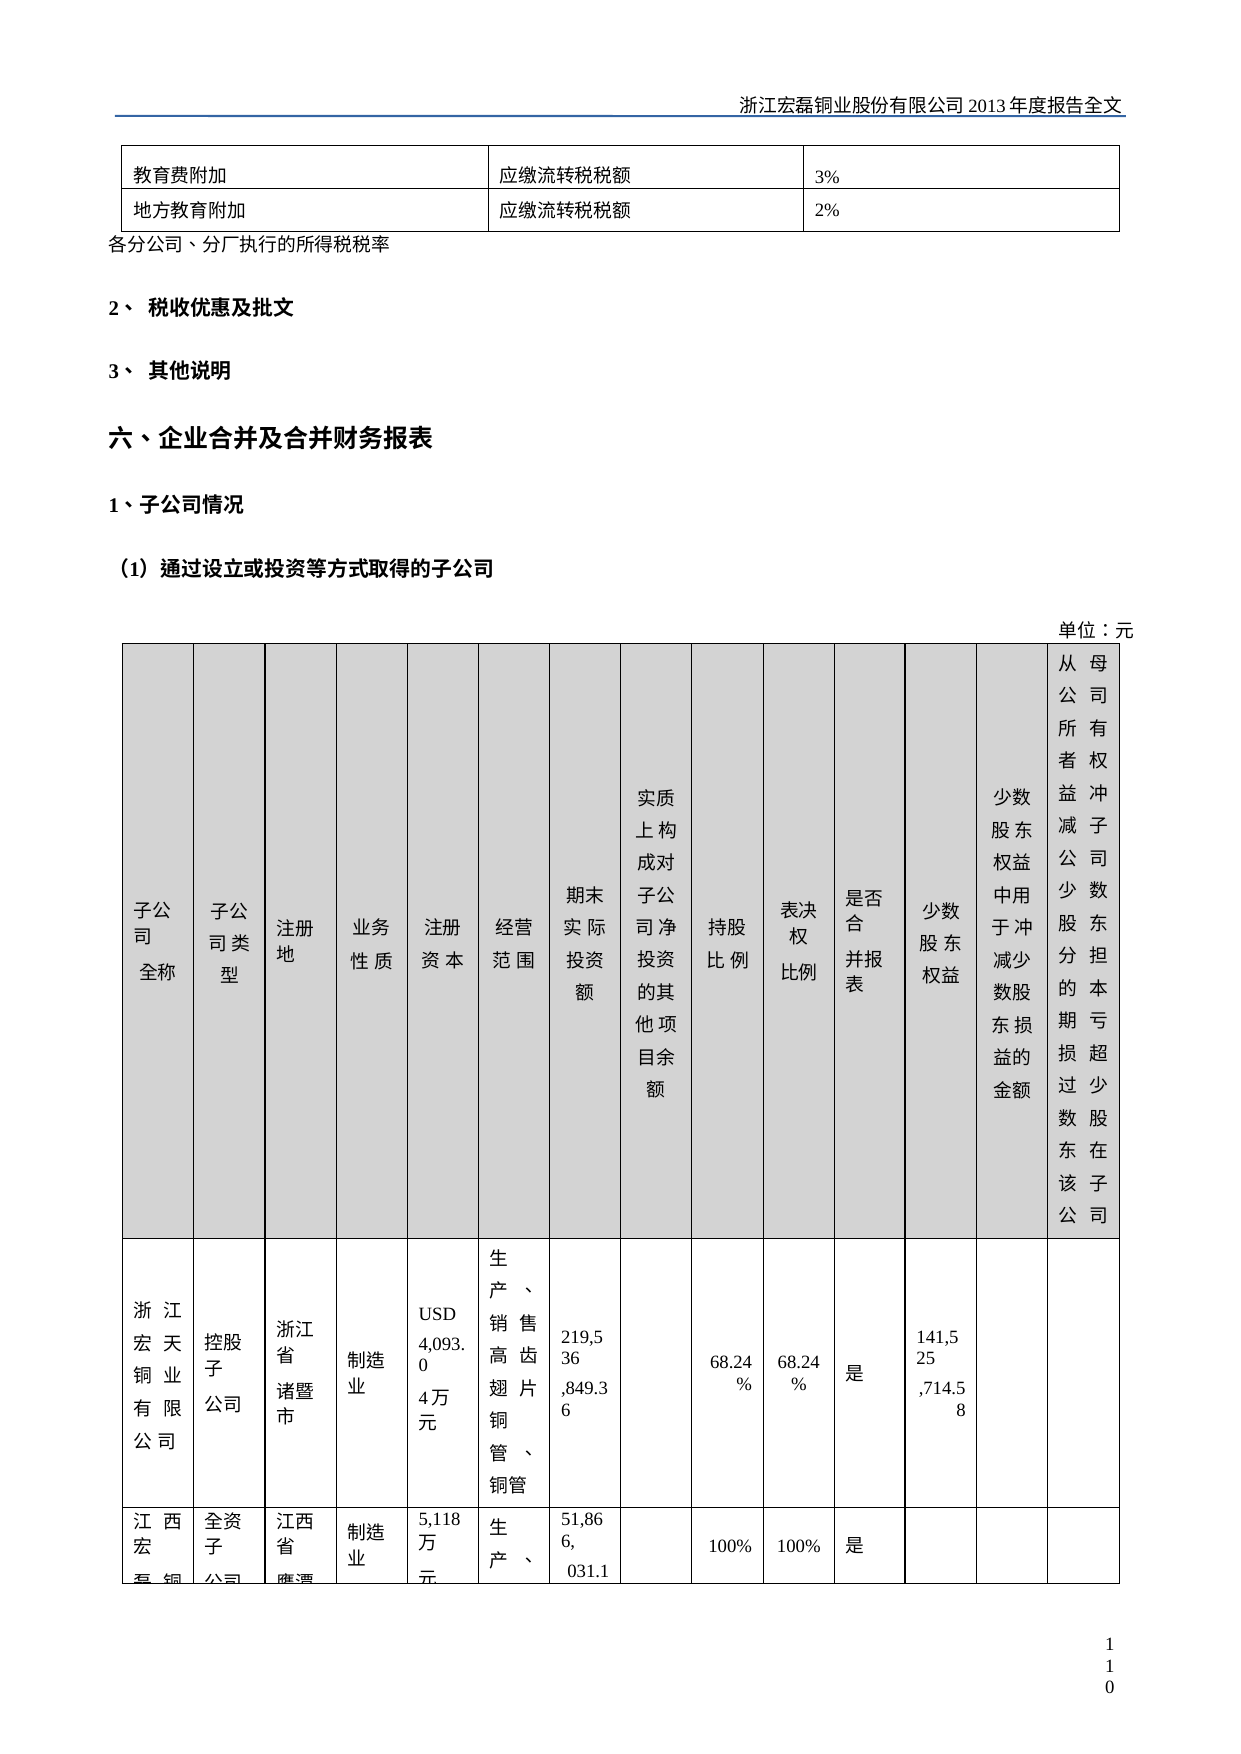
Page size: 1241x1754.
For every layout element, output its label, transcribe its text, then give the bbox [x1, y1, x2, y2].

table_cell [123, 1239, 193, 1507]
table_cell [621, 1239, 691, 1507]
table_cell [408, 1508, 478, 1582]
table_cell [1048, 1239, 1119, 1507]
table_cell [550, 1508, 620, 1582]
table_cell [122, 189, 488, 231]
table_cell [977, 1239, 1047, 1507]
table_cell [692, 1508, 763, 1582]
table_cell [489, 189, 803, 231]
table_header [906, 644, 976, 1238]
text 六、企业合并及合并财务报表 [108, 420, 1133, 454]
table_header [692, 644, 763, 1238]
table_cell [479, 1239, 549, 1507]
text 2、 税收优惠及批文 [108, 293, 1133, 321]
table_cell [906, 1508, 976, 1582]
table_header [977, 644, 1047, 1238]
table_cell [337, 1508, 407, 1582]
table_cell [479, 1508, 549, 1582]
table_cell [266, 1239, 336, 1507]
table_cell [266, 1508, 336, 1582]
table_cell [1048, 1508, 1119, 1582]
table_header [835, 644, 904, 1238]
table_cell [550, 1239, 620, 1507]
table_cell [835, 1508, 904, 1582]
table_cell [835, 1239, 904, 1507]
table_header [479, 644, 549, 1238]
text 单位：元 [108, 617, 1133, 643]
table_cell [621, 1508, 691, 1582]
text （1）通过设立或投资等方式取得的子公司 [108, 554, 1133, 582]
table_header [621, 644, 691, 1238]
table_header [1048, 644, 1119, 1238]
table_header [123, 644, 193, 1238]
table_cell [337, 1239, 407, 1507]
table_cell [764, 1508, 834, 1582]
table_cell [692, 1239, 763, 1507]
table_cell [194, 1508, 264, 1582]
text 1、子公司情况 [108, 490, 1133, 518]
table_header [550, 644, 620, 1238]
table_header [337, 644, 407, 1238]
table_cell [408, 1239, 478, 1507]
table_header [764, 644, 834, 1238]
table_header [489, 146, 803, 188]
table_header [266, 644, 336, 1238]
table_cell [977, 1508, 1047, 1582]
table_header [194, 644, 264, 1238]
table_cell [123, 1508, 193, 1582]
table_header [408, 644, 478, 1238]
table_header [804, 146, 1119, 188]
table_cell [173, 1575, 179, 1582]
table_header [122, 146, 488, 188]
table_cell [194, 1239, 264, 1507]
text 3、 其他说明 [108, 356, 1133, 385]
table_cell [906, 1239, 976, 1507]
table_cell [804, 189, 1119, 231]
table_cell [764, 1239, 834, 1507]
text 各分公司、分厂执行的所得税税率 [108, 232, 1133, 257]
